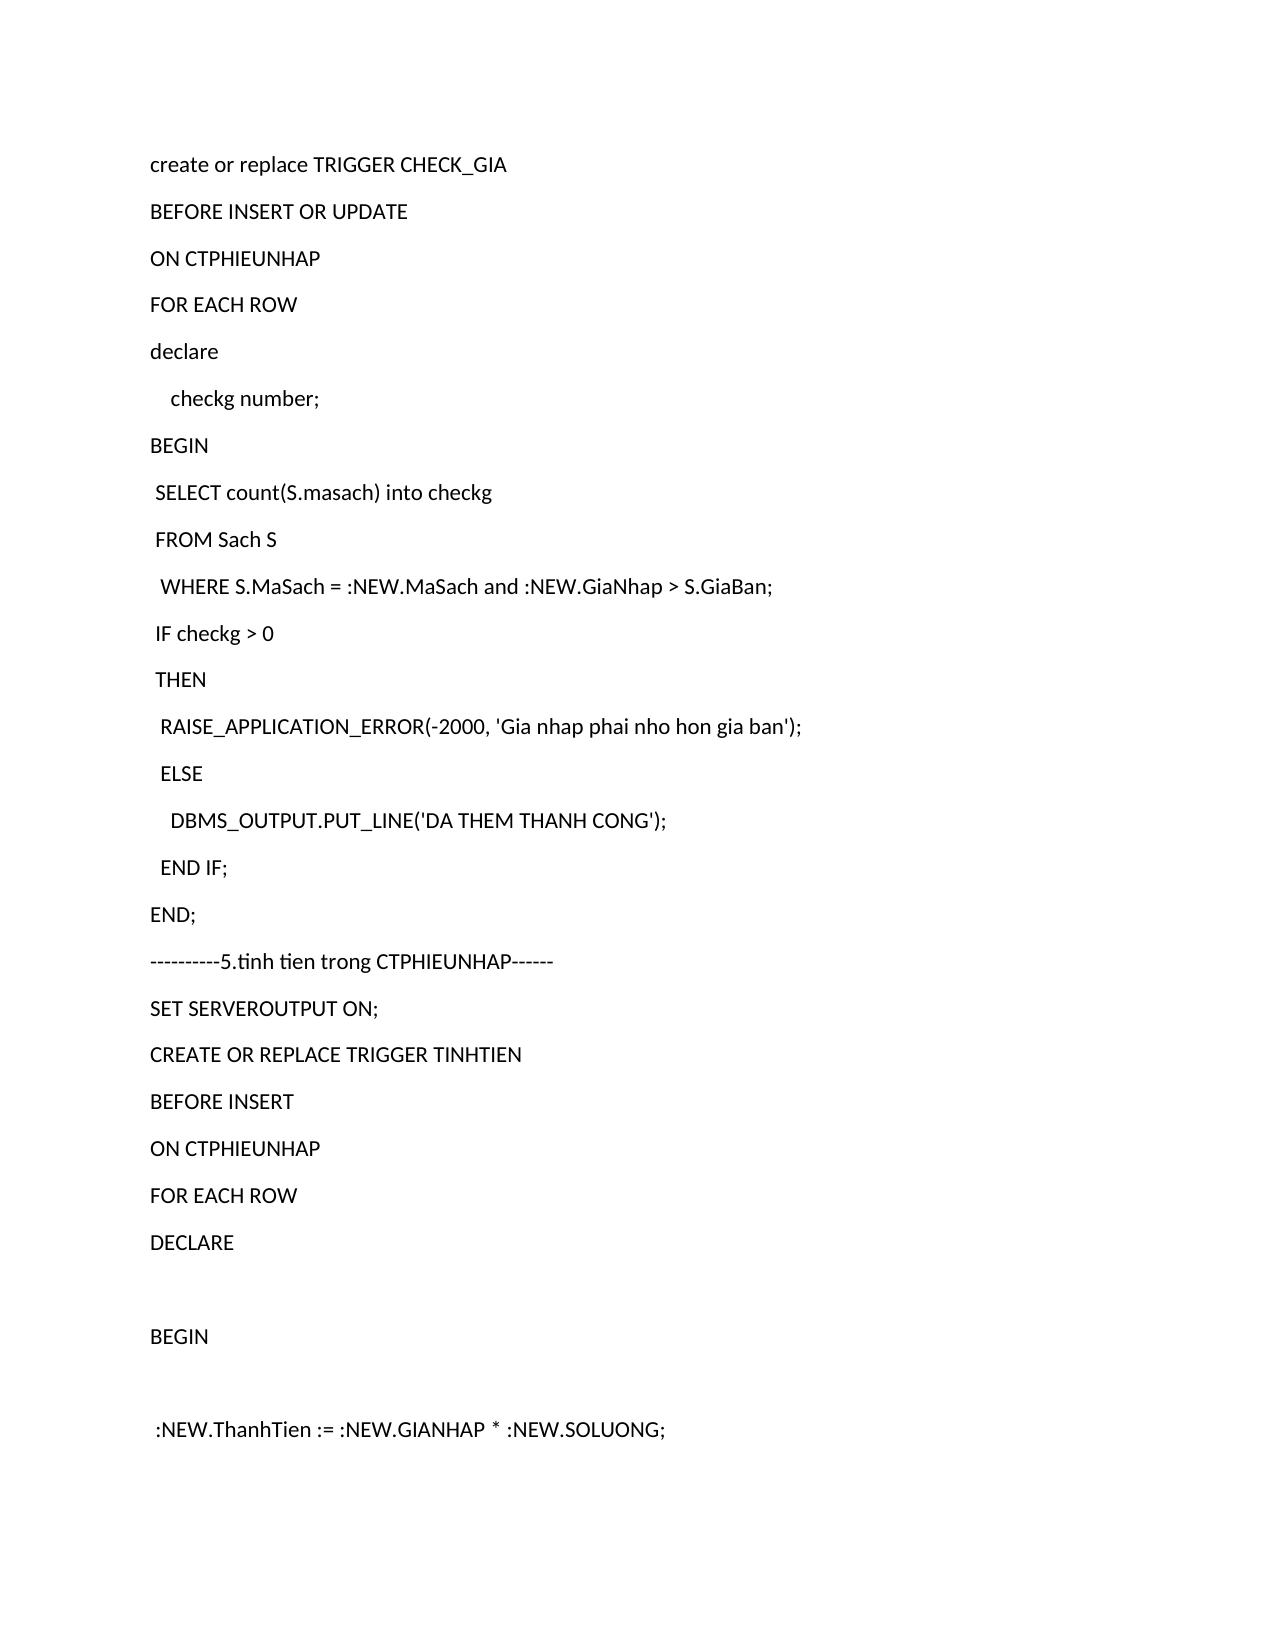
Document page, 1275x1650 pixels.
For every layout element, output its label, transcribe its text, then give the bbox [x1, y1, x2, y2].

text END; [150, 900, 1125, 928]
text SET SERVEROUTPUT ON; [150, 994, 1125, 1022]
text ELSE [150, 759, 1125, 787]
text create or replace TRIGGER CHECK_GIA [150, 150, 1125, 178]
text BEGIN [150, 1322, 1125, 1350]
text FROM Sach S [150, 525, 1125, 553]
text ON CTPHIEUNHAP [150, 1134, 1125, 1162]
text BEFORE INSERT [150, 1087, 1125, 1116]
text FOR EACH ROW [150, 291, 1125, 319]
text SELECT count(S.masach) into checkg [150, 478, 1125, 506]
text :NEW.ThanhTien := :NEW.GIANHAP * :NEW.SOLUONG; [150, 1416, 1125, 1444]
text ON CTPHIEUNHAP [150, 244, 1125, 272]
text DBMS_OUTPUT.PUT_LINE('DA THEM THANH CONG'); [150, 806, 1125, 834]
text declare [150, 337, 1125, 366]
text RAISE_APPLICATION_ERROR(-2000, 'Gia nhap phai nho hon gia ban'); [150, 712, 1125, 741]
text checkg number; [150, 384, 1125, 412]
text BEFORE INSERT OR UPDATE [150, 197, 1125, 225]
text WHERE S.MaSach = :NEW.MaSach and :NEW.GiaNhap > S.GiaBan; [150, 572, 1125, 600]
text DECLARE [150, 1228, 1125, 1256]
text BEGIN [150, 431, 1125, 459]
text THEN [150, 666, 1125, 694]
text ----------5.tinh tien trong CTPHIEUNHAP------ [150, 947, 1125, 975]
text END IF; [150, 853, 1125, 881]
text FOR EACH ROW [150, 1181, 1125, 1209]
text CREATE OR REPLACE TRIGGER TINHTIEN [150, 1041, 1125, 1069]
text IF checkg > 0 [150, 619, 1125, 647]
